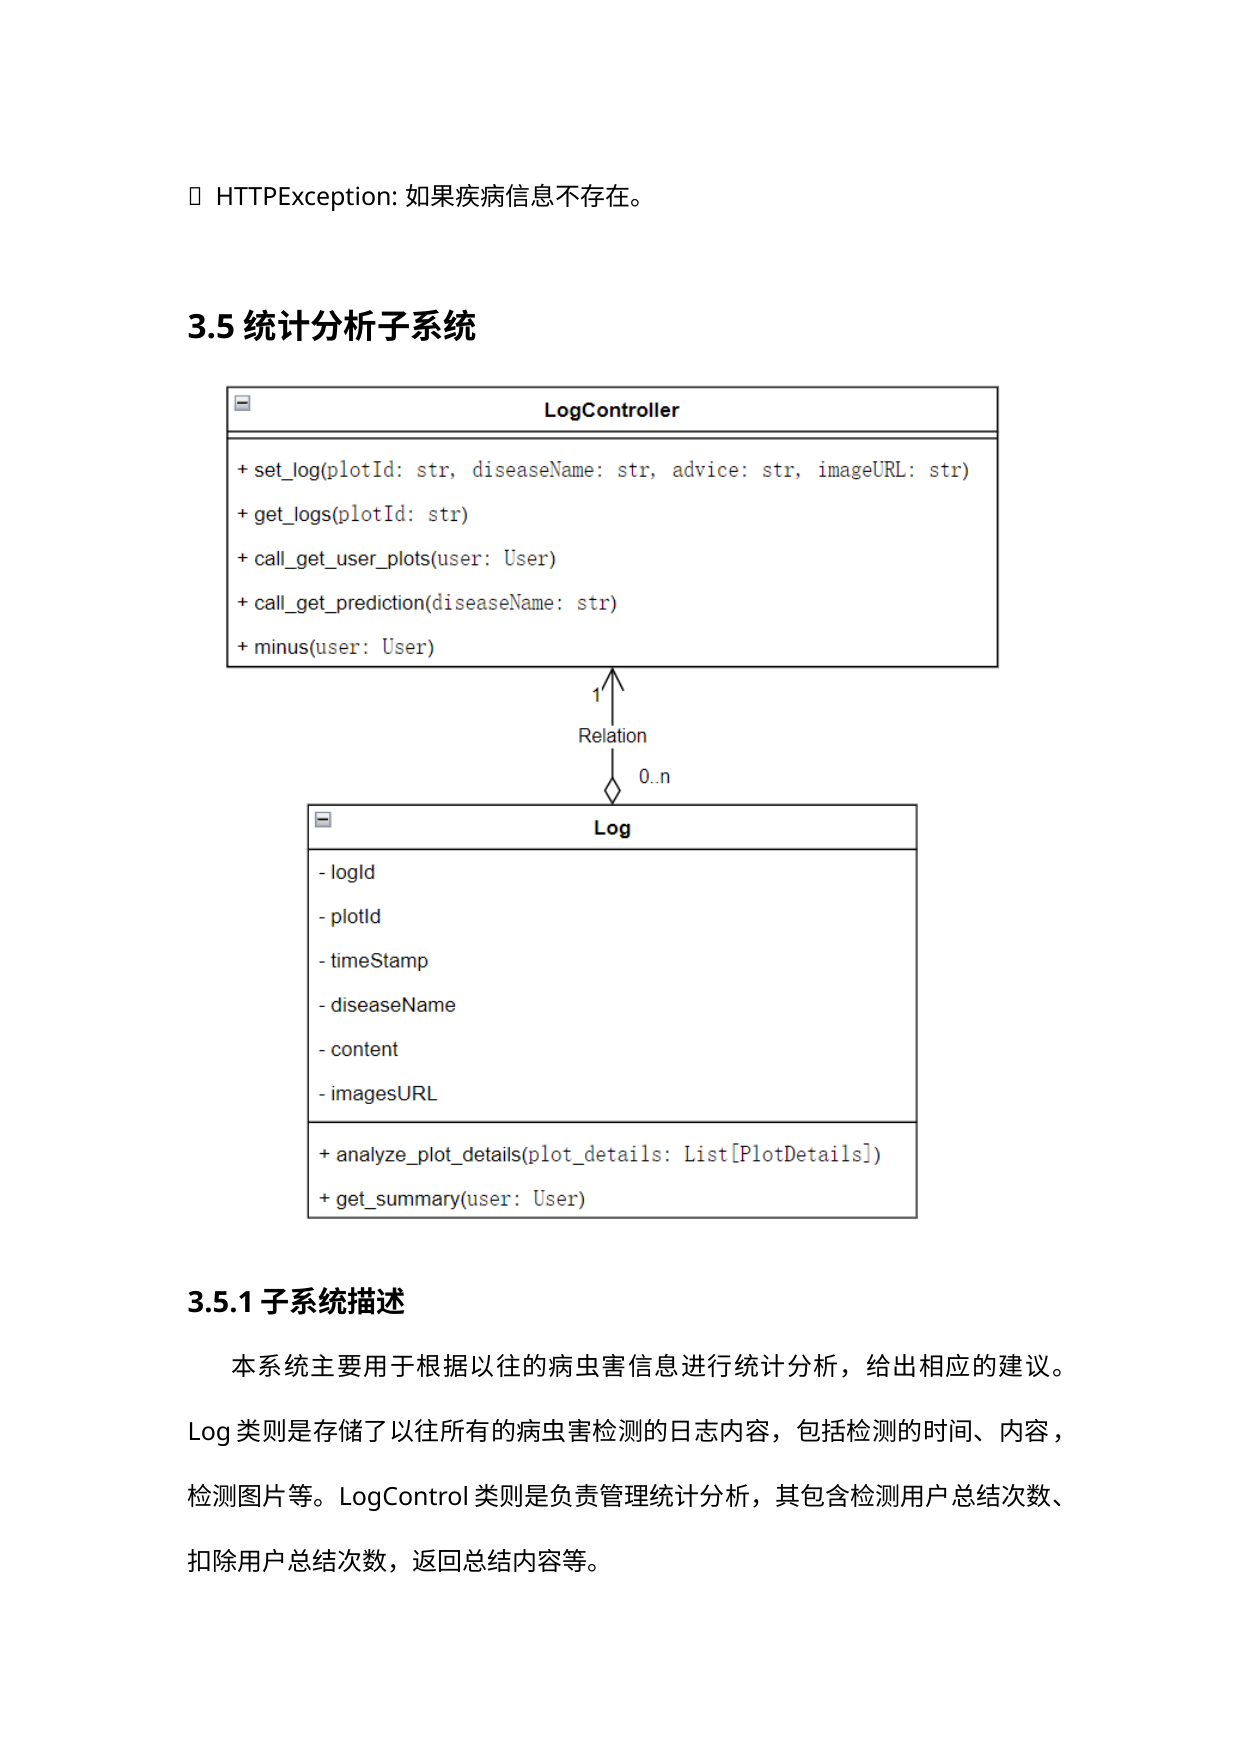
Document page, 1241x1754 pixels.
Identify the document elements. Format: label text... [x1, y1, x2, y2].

text 3.5.1子系统描述 [187, 1267, 1053, 1332]
text 本系统主要用于根据以往的病虫害信息进行统计分析，给出相应的建议。Log类则是存储了以往所有的病虫害检测的日志内容，包括检测的时间、内容，检测图片等。LogControl类则是负责管理统计分析，其包含检测用户总结次数、扣除用户总结次数，返回总结内容等。 [187, 1332, 1053, 1592]
text  HTTPException: 如果疾病信息不存在。 [187, 162, 1053, 227]
text 3.5 统计分析子系统 [187, 292, 1053, 357]
picture [187, 357, 1053, 1250]
